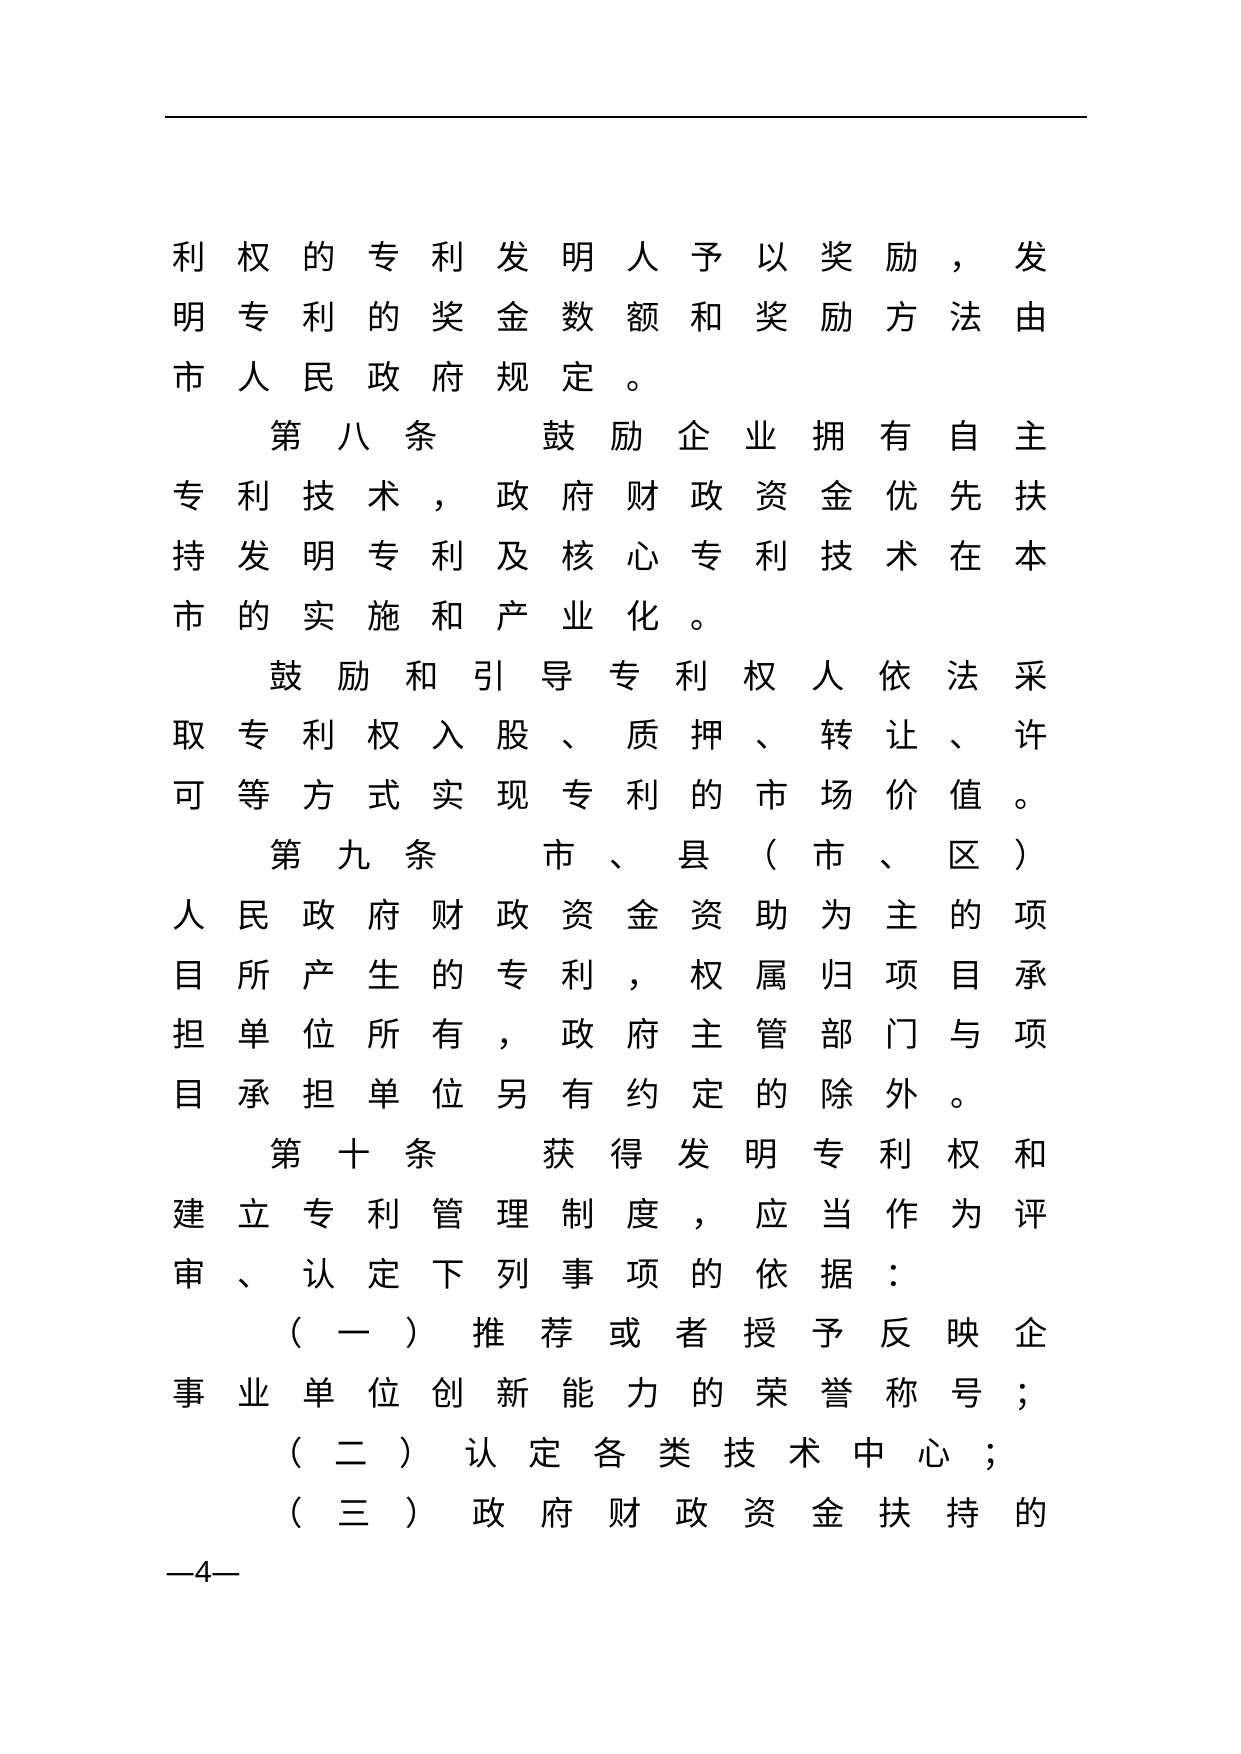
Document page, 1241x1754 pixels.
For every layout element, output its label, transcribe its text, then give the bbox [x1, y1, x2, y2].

text （一）推荐或者授予反映企事业单位创新能力的荣誉称号； [172, 1301, 1079, 1421]
text 第十条 获得发明专利权和建立专利管理制度，应当作为评审、认定下列事项的依据： [172, 1122, 1079, 1301]
text 第八条 鼓励企业拥有自主专利技术，政府财政资金优先扶持发明专利及核心专利技术在本市的实施和产业化。 [172, 404, 1079, 644]
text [172, 225, 1079, 404]
text 鼓励和引导专利权人依法采取专利权入股、质押、转让、许可等方式实现专利的市场价值。 [172, 644, 1079, 823]
text 第九条 市、县（市、区）人民政府财政资金资助为主的项目所产生的专利，权属归项目承担单位所有，政府主管部门与项目承担单位另有约定的除外。 [172, 823, 1079, 1122]
text （二）认定各类技术中心； [172, 1421, 1079, 1481]
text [172, 1481, 1079, 1541]
